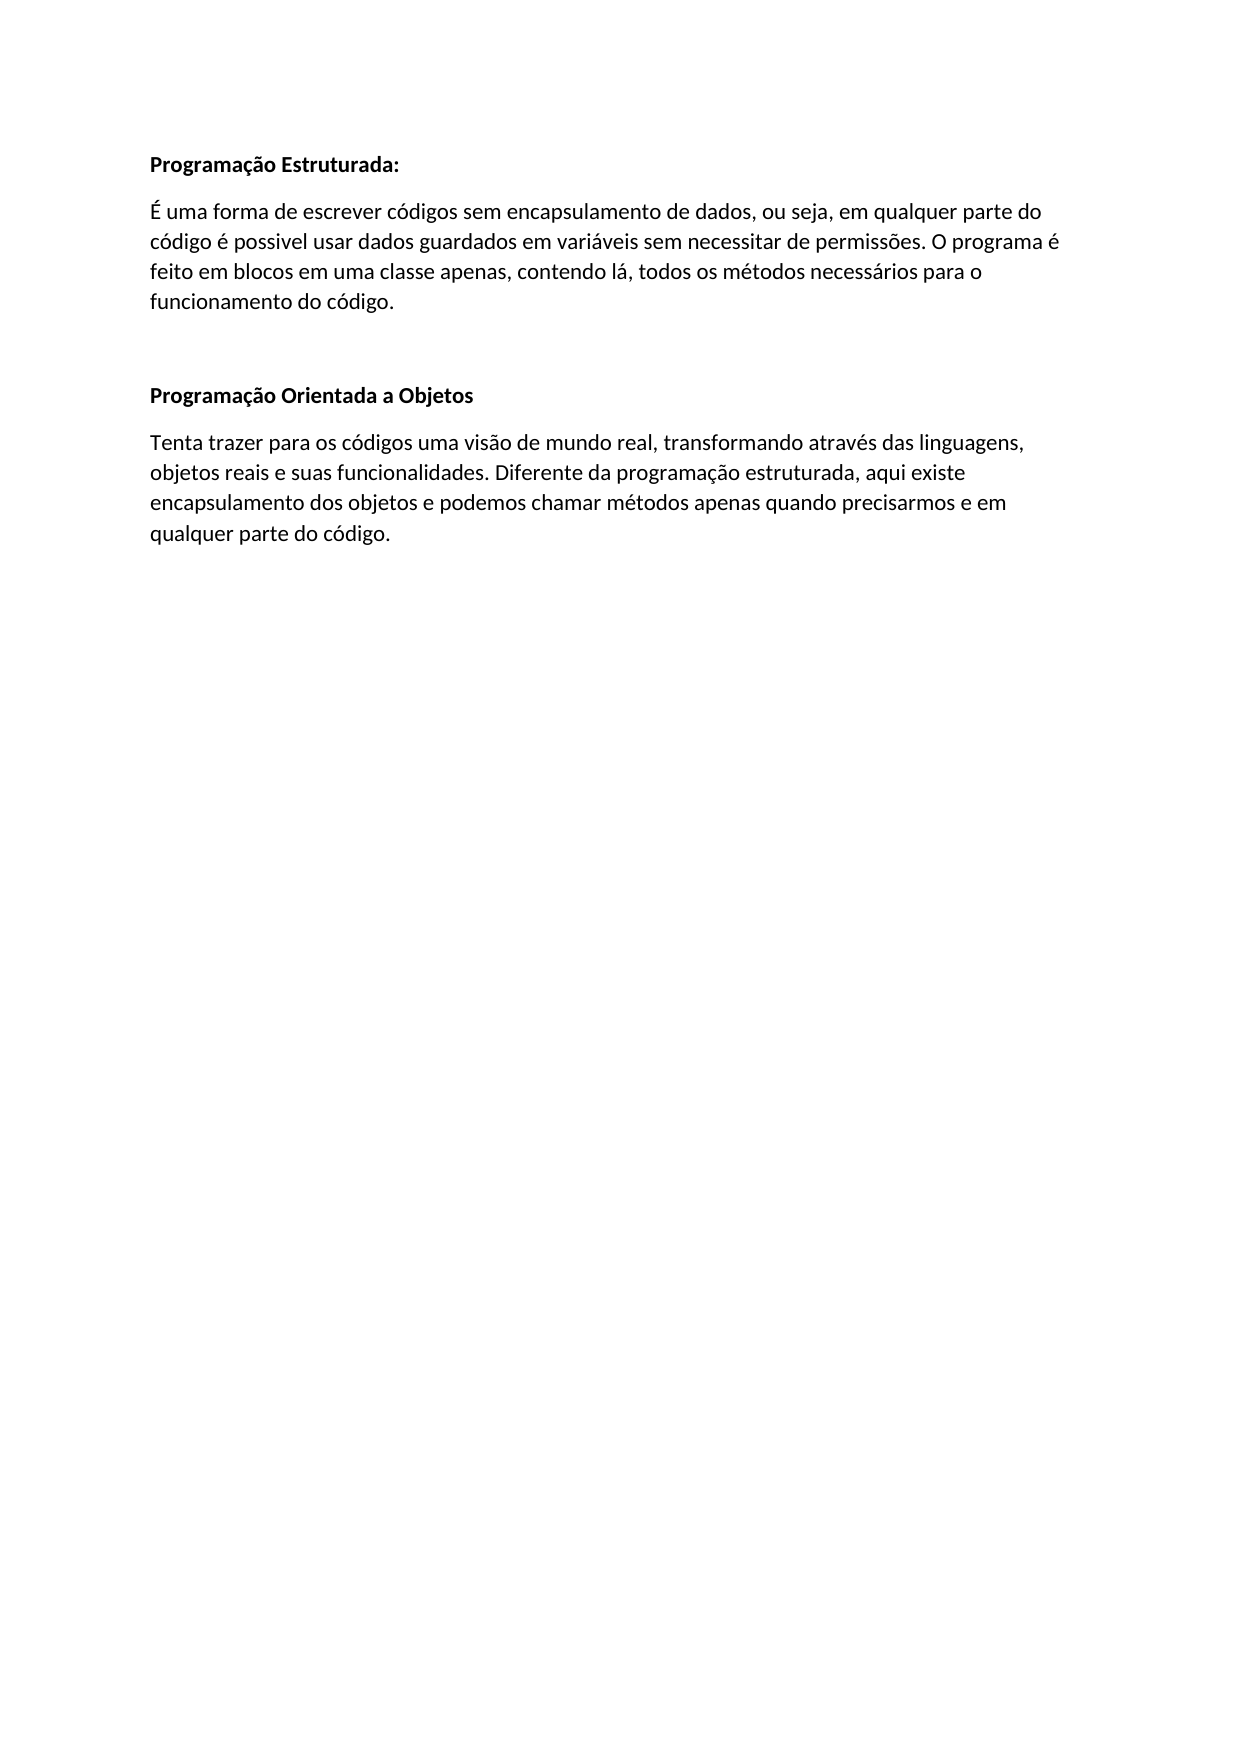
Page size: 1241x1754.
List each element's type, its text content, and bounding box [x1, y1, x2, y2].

text Programação Orientada a Objetos [150, 381, 1090, 409]
text Tenta trazer para os códigos uma visão de mundo real, transformando através das linguagens, objetos reais e suas funcionalidades. Diferente da programação estruturada, aqui existe encapsulamento dos objetos e podemos chamar métodos apenas quando precisarmos e em qualquer parte do código. [150, 428, 1090, 547]
text Programação Estruturada: [150, 150, 1090, 178]
text É uma forma de escrever códigos sem encapsulamento de dados, ou seja, em qualquer parte do código é possivel usar dados guardados em variáveis sem necessitar de permissões. O programa é feito em blocos em uma classe apenas, contendo lá, todos os métodos necessários para o funcionamento do código. [150, 197, 1090, 316]
